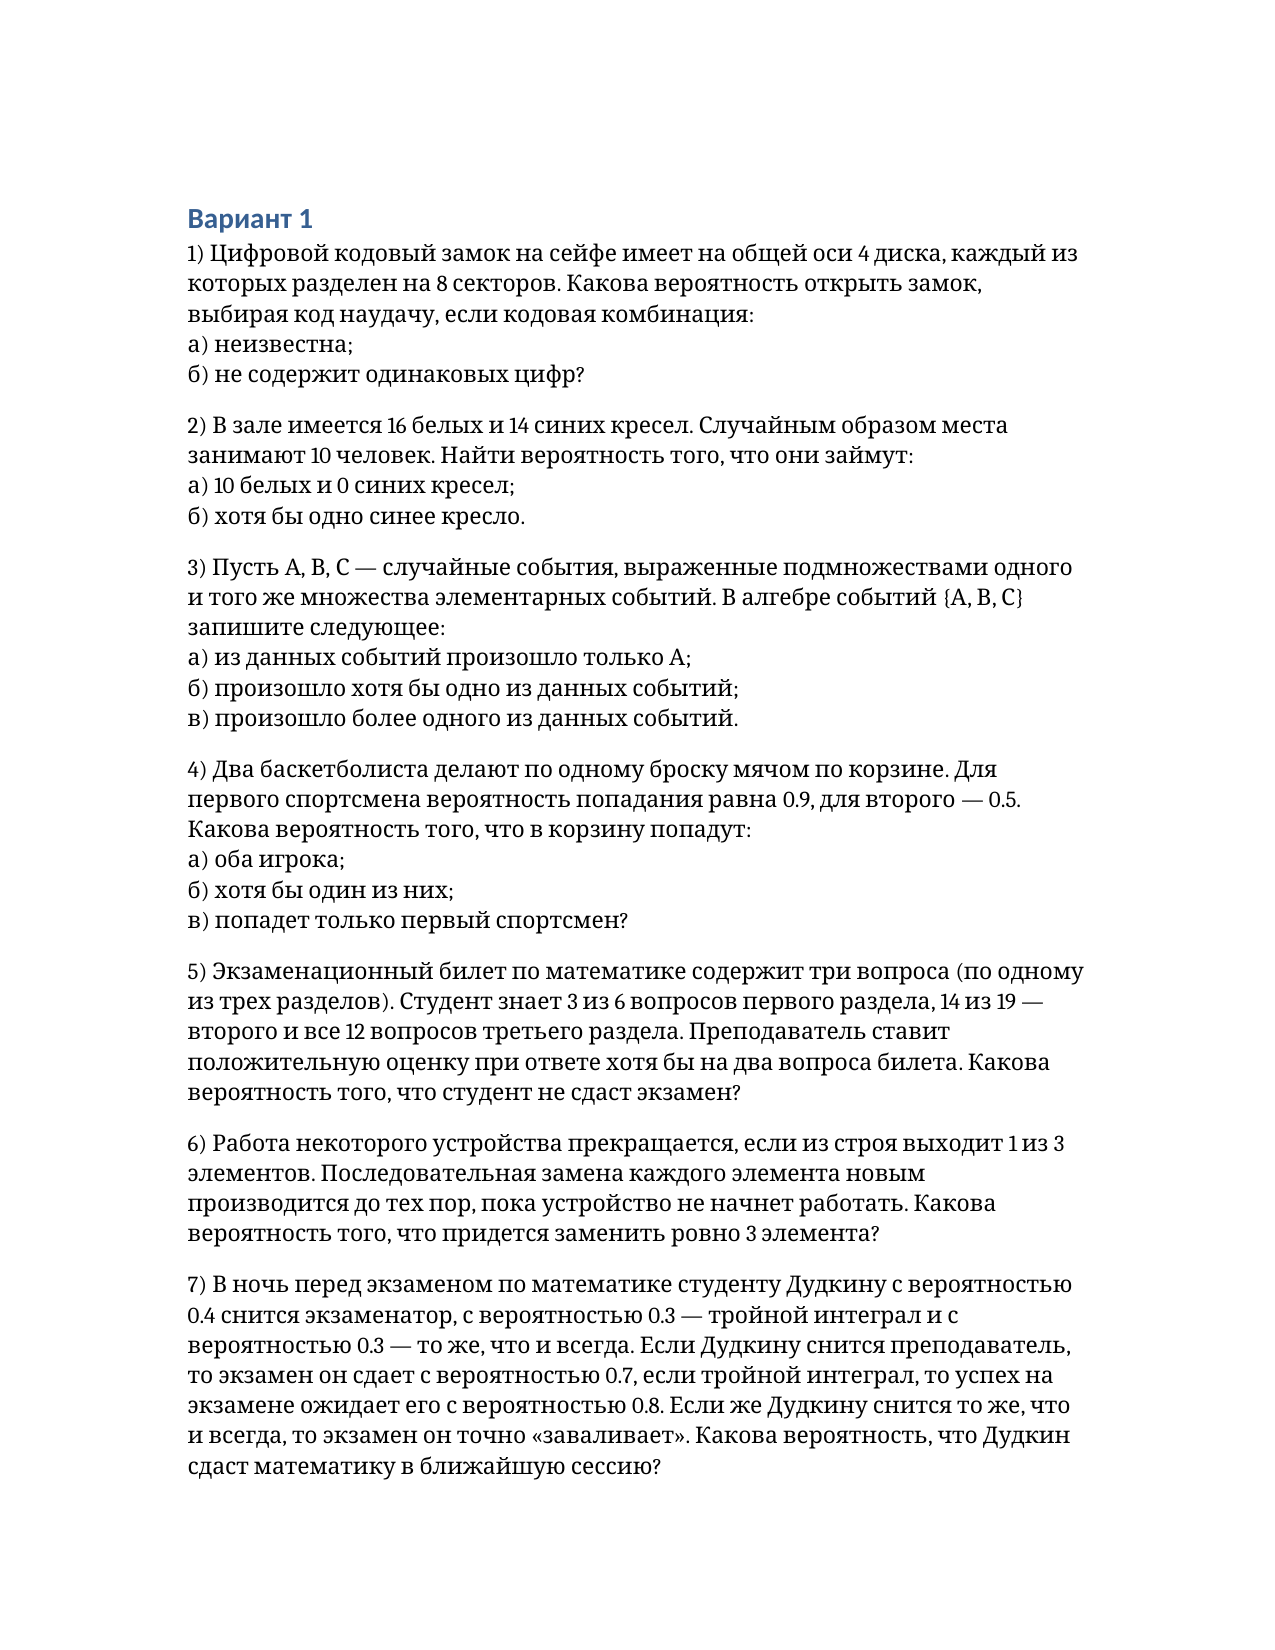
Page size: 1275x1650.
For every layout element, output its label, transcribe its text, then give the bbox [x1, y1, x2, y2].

text 1) Цифровой кодовый замок на сейфе имеет на общей оси 4 диска, каждый из которых разделен на 8 секторов. Какова вероятность открыть замок, выбирая код наудачу, если кодовая комбинация: а) неизвестна; б) не содержит одинаковых цифр? [187, 241, 1087, 388]
subtitle Вариант 1 [187, 200, 1087, 236]
text 5) Экзаменационный билет по математике содержит три вопроса (по одному из трех разделов). Студент знает 3 из 6 вопросов первого раздела, 14 из 19 — второго и все 12 вопросов третьего раздела. Преподаватель ставит положительную оценку при ответе хотя бы на два вопроса билета. Какова вероятность того, что студент не сдаст экзамен? [187, 959, 1087, 1106]
text 2) В зале имеется 16 белых и 14 синих кресел. Случайным образом места занимают 10 человек. Найти вероятность того, что они займут: а) 10 белых и 0 синих кресел; б) хотя бы одно синее кресло. [187, 413, 1087, 530]
text 4) Два баскетболиста делают по одному броску мячом по корзине. Для первого спортсмена вероятность попадания равна 0.9, для второго — 0.5. Какова вероятность того, что в корзину попадут: а) оба игрока; б) хотя бы один из них; в) попадет только первый спортсмен? [187, 757, 1087, 934]
text 6) Работа некоторого устройства прекращается, если из строя выходит 1 из 3 элементов. Последовательная замена каждого элемента новым производится до тех пор, пока устройство не начнет работать. Какова вероятность того, что придется заменить ровно 3 элемента? [187, 1131, 1087, 1247]
text 7) В ночь перед экзаменом по математике студенту Дудкину с вероятностью 0.4 снится экзаменатор, с вероятностью 0.3 — тройной интеграл и с вероятностью 0.3 — то же, что и всегда. Если Дудкину снится преподаватель, то экзамен он сдает с вероятностью 0.7, если тройной интеграл, то успех на экзамене ожидает его с вероятностью 0.8. Если же Дудкину снится то же, что и всегда, то экзамен он точно «заваливает». Какова вероятность, что Дудкин сдаст математику в ближайшую сессию? [187, 1272, 1087, 1480]
text 3) Пусть А, В, С — случайные события, выраженные подмножествами одного и того же множества элементарных событий. В алгебре событий {А, В, С} запишите следующее: а) из данных событий произошло только А; б) произошло хотя бы одно из данных событий; в) произошло более одного из данных событий. [187, 554, 1087, 732]
